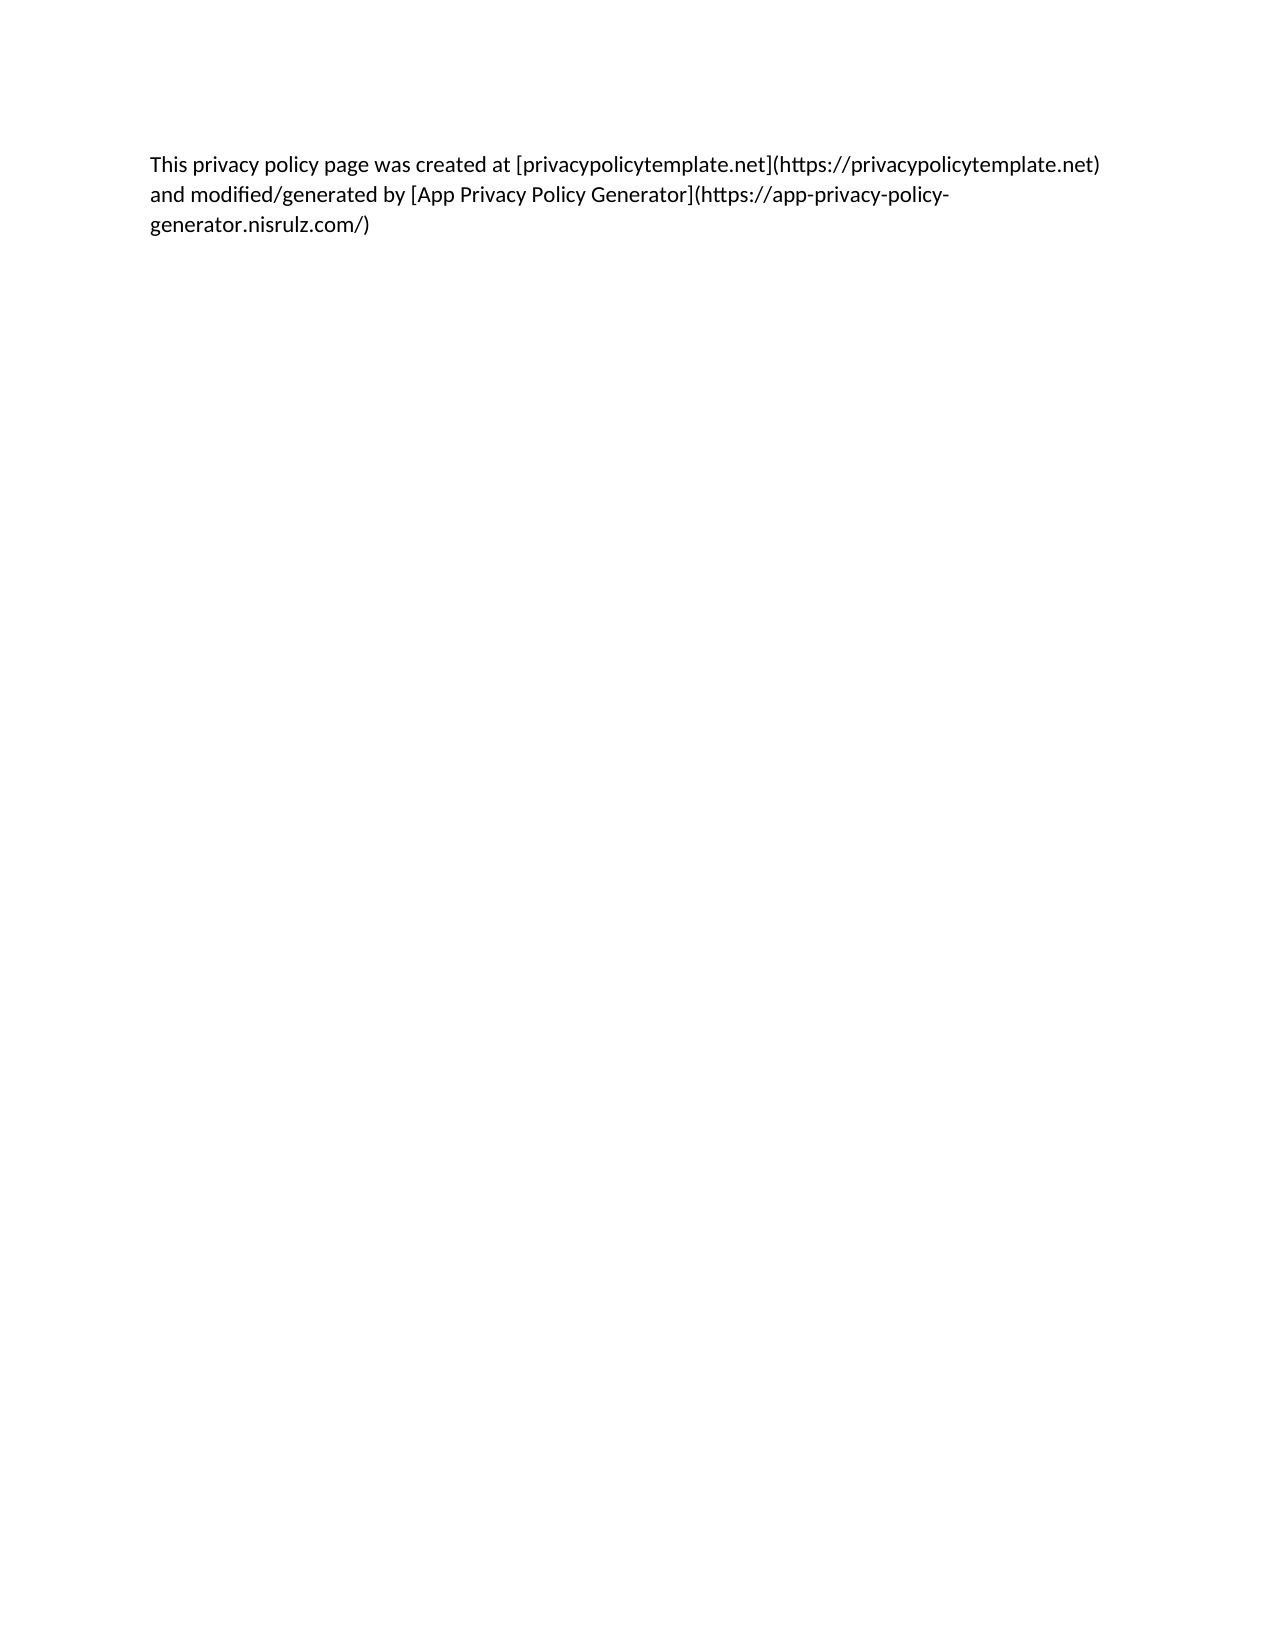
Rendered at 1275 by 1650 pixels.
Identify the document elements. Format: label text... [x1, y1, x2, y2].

text This privacy policy page was created at [privacypolicytemplate.net](https://privacypolicytemplate.net) and modified/generated by [App Privacy Policy Generator](https://app-privacy-policy-generator.nisrulz.com/) [150, 150, 1125, 238]
